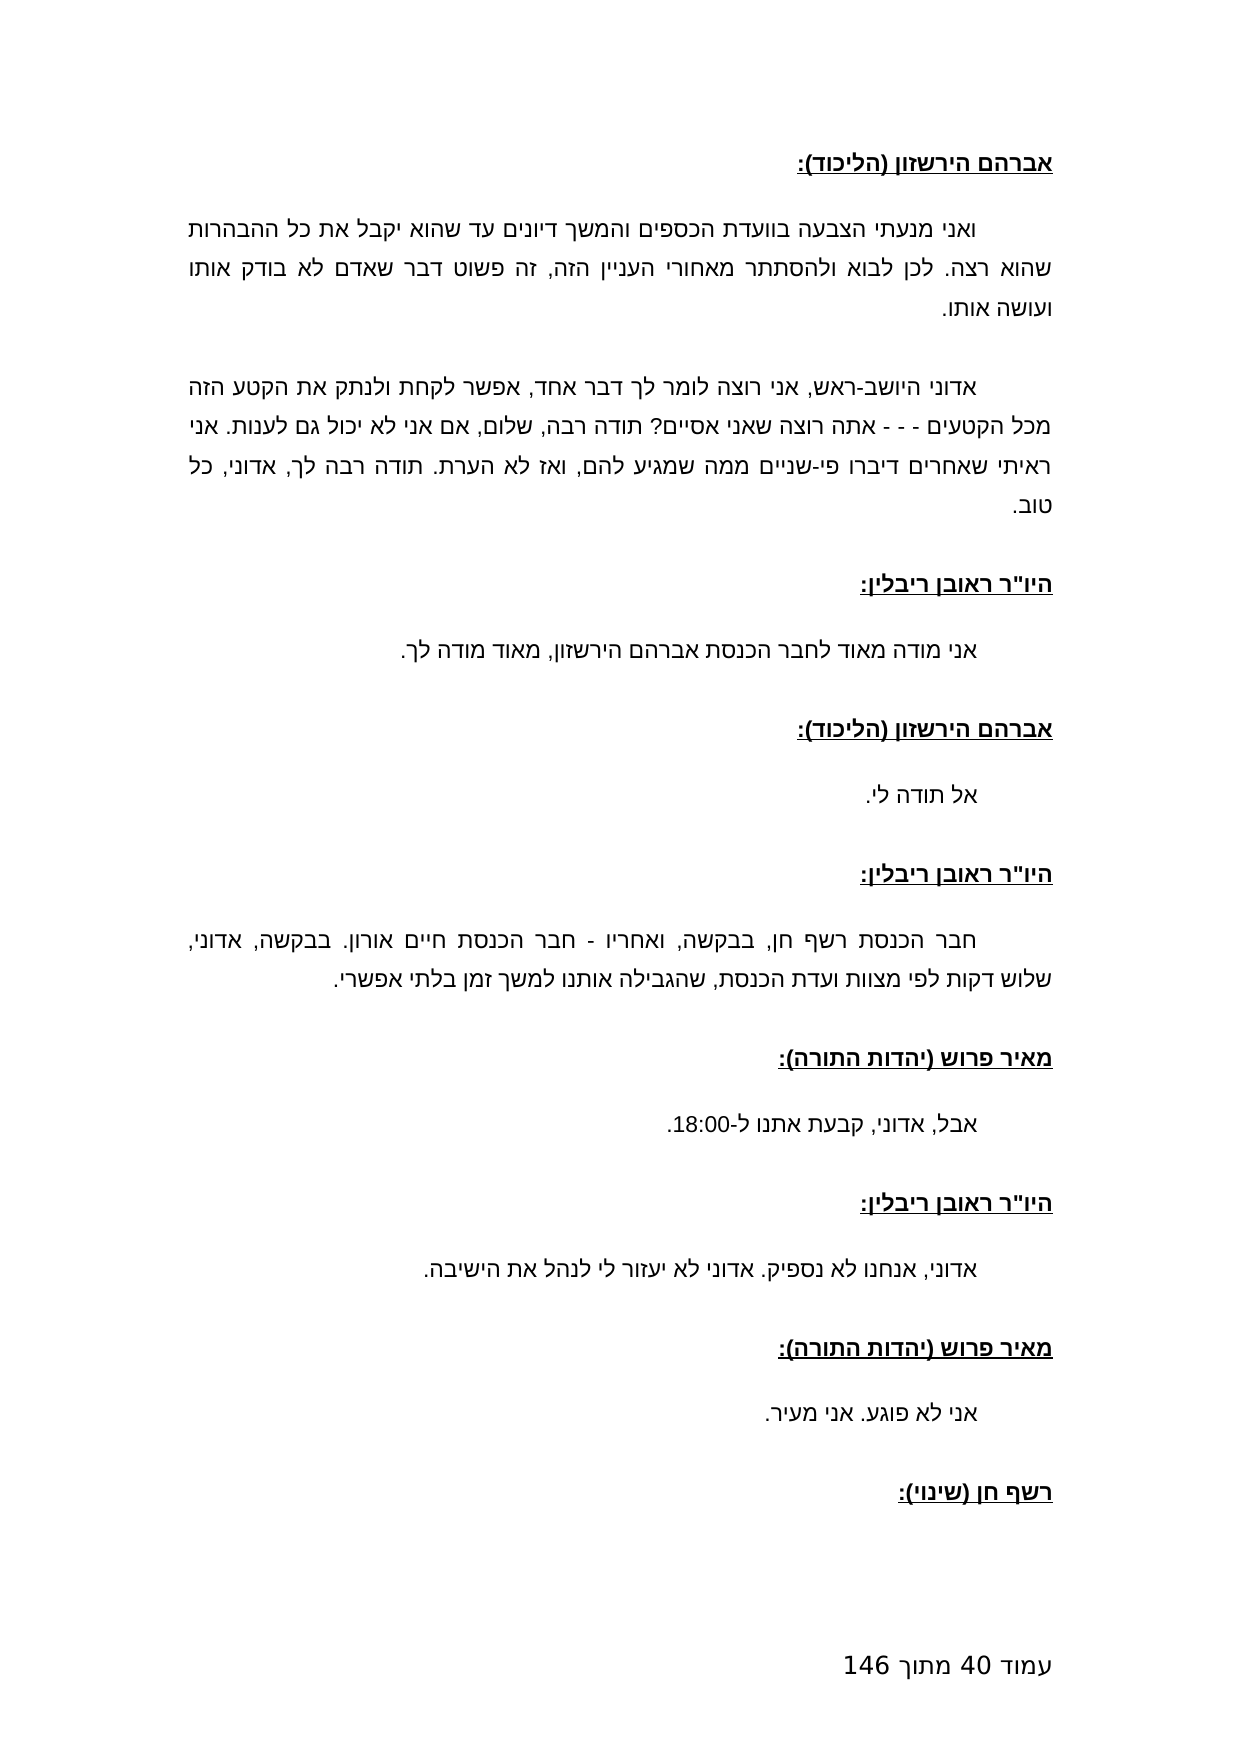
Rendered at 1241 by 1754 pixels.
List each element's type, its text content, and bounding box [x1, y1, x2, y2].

text מאיר פרוש (יהדות התורה): [187, 1334, 1053, 1361]
text אני לא פוגע. אני מעיר. [187, 1400, 1053, 1427]
text היו"ר ראובן ריבלין: [187, 1190, 1053, 1216]
text אברהם הירשזון (הליכוד): [187, 716, 1053, 742]
text מאיר פרוש (יהדות התורה): [187, 1045, 1053, 1071]
text אני מודה מאוד לחבר הכנסת אברהם הירשזון, מאוד מודה לך. [187, 637, 1053, 663]
text אדוני, אנחנו לא נספיק. אדוני לא יעזור לי לנהל את הישיבה. [187, 1256, 1053, 1282]
text רשף חן (שינוי): [187, 1479, 1053, 1506]
text חבר הכנסת רשף חן, בבקשה, ואחריו - חבר הכנסת חיים אורון. בבקשה, אדוני, שלוש דקות לפי מצוות ועדת הכנסת, שהגבילה אותנו למשך זמן בלתי אפשרי. [187, 927, 1053, 992]
text היו"ר ראובן ריבלין: [187, 571, 1053, 597]
text אבל, אדוני, קבעת אתנו ל-18:00. [187, 1111, 1053, 1137]
text אדוני היושב-ראש, אני רוצה לומר לך דבר אחד, אפשר לקחת ולנתק את הקטע הזה מכל הקטעים - - - אתה רוצה שאני אסיים? תודה רבה, שלום, אם אני לא יכול גם לענות. אני ראיתי שאחרים דיברו פי-שניים ממה שמגיע להם, ואז לא הערת. תודה רבה לך, אדוני, כל טוב. [187, 374, 1053, 518]
text היו"ר ראובן ריבלין: [187, 861, 1053, 887]
text אל תודה לי. [187, 782, 1053, 808]
text ואני מנעתי הצבעה בוועדת הכספים והמשך דיונים עד שהוא יקבל את כל ההבהרות שהוא רצה. לכן לבוא ולהסתתר מאחורי העניין הזה, זה פשוט דבר שאדם לא בודק אותו ועושה אותו. [187, 216, 1053, 321]
text אברהם הירשזון (הליכוד): [187, 150, 1053, 176]
